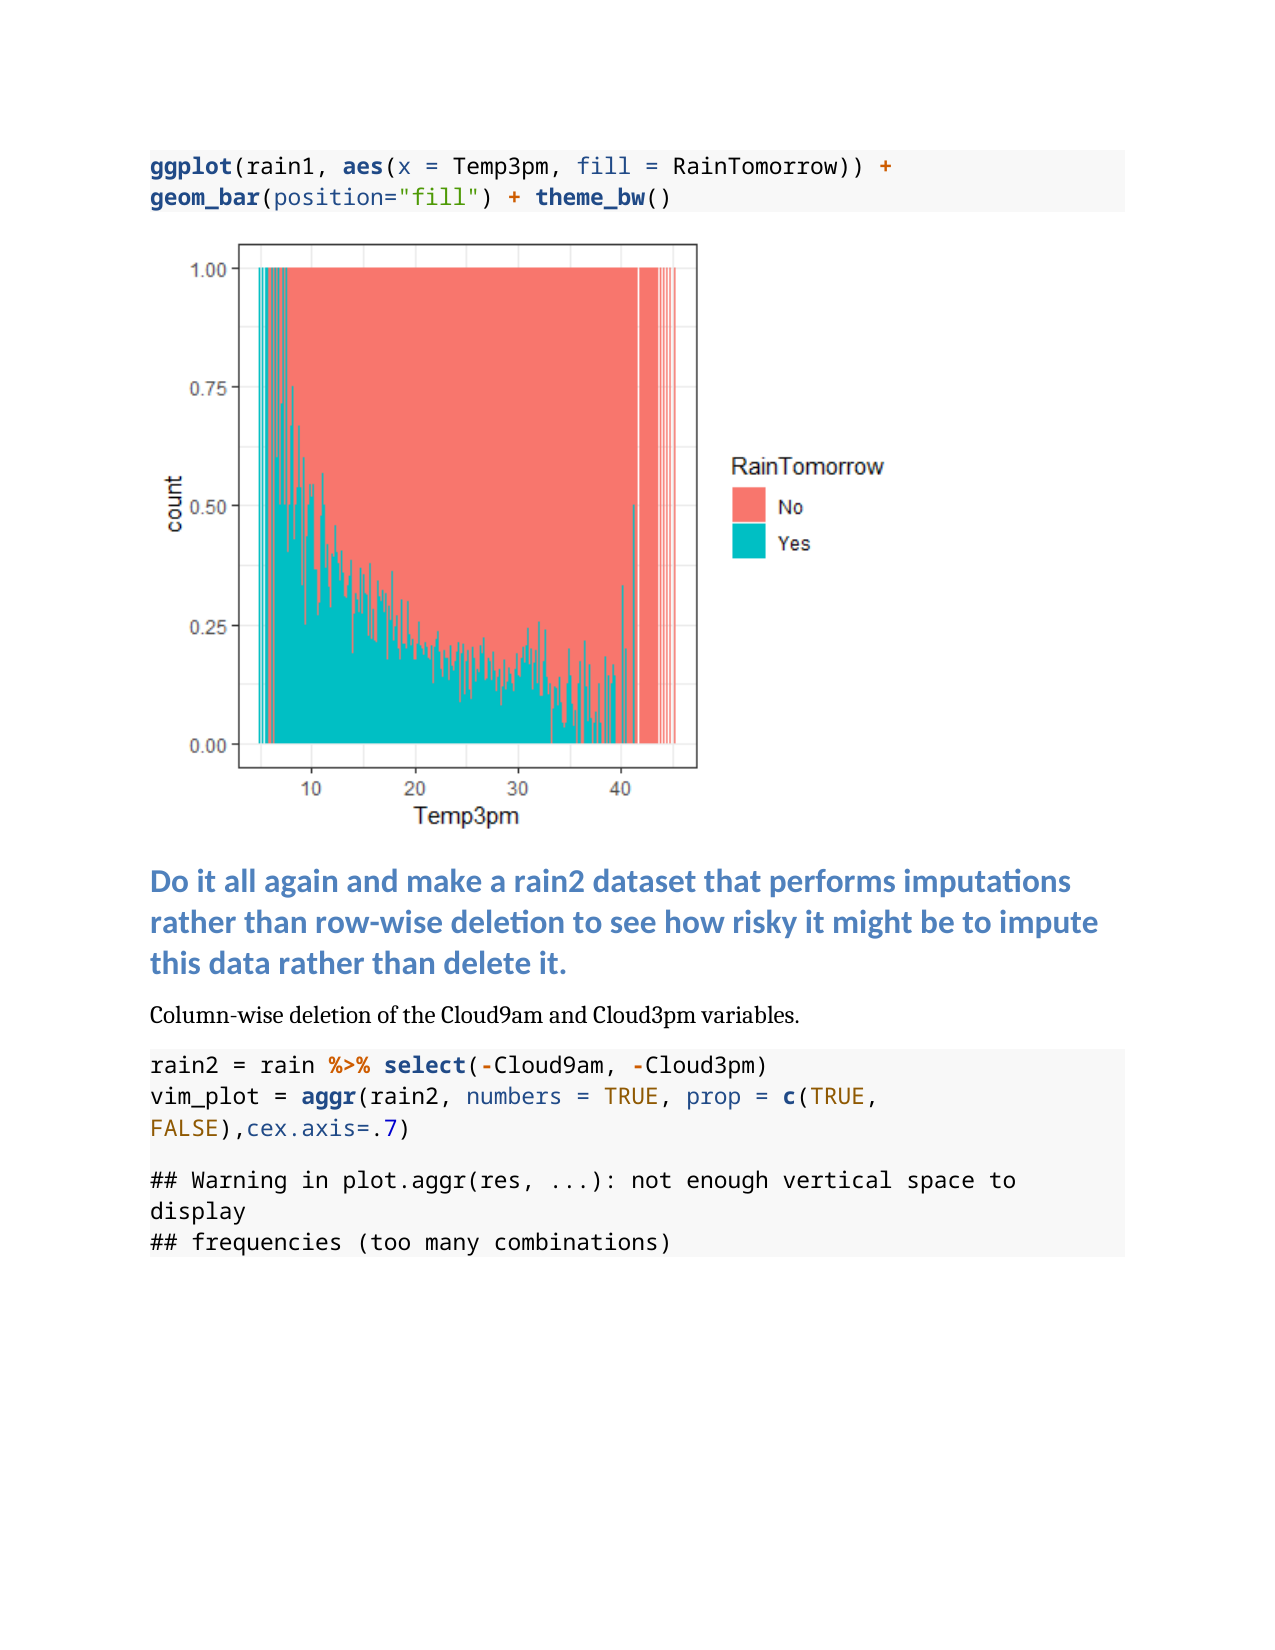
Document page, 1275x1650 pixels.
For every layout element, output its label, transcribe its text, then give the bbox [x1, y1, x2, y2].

text rain2 = rain %>% select(-Cloud9am, -Cloud3pm) vim_plot = aggr(rain2, numbers = TRUE, prop = c(TRUE, FALSE),cex.axis=.7) [411, 1049, 1125, 1143]
text ggplot(rain1, aes(x = Temp3pm, fill = RainTomorrow)) + geom_bar(position="fill") + theme_bw() [672, 150, 1125, 212]
text ## Warning in plot.aggr(res, ...): not enough vertical space to display ## frequencies (too many combinations) [150, 1163, 1125, 1257]
text Column-wise deletion of the Cloud9am and Cloud3pm variables. [150, 1001, 1125, 1030]
picture [150, 233, 908, 840]
subtitle Do it all again and make a rain2 dataset that performs imputations rather than row-wise deletion to see how risky it might be to impute this data rather than delete it. [150, 861, 1125, 983]
